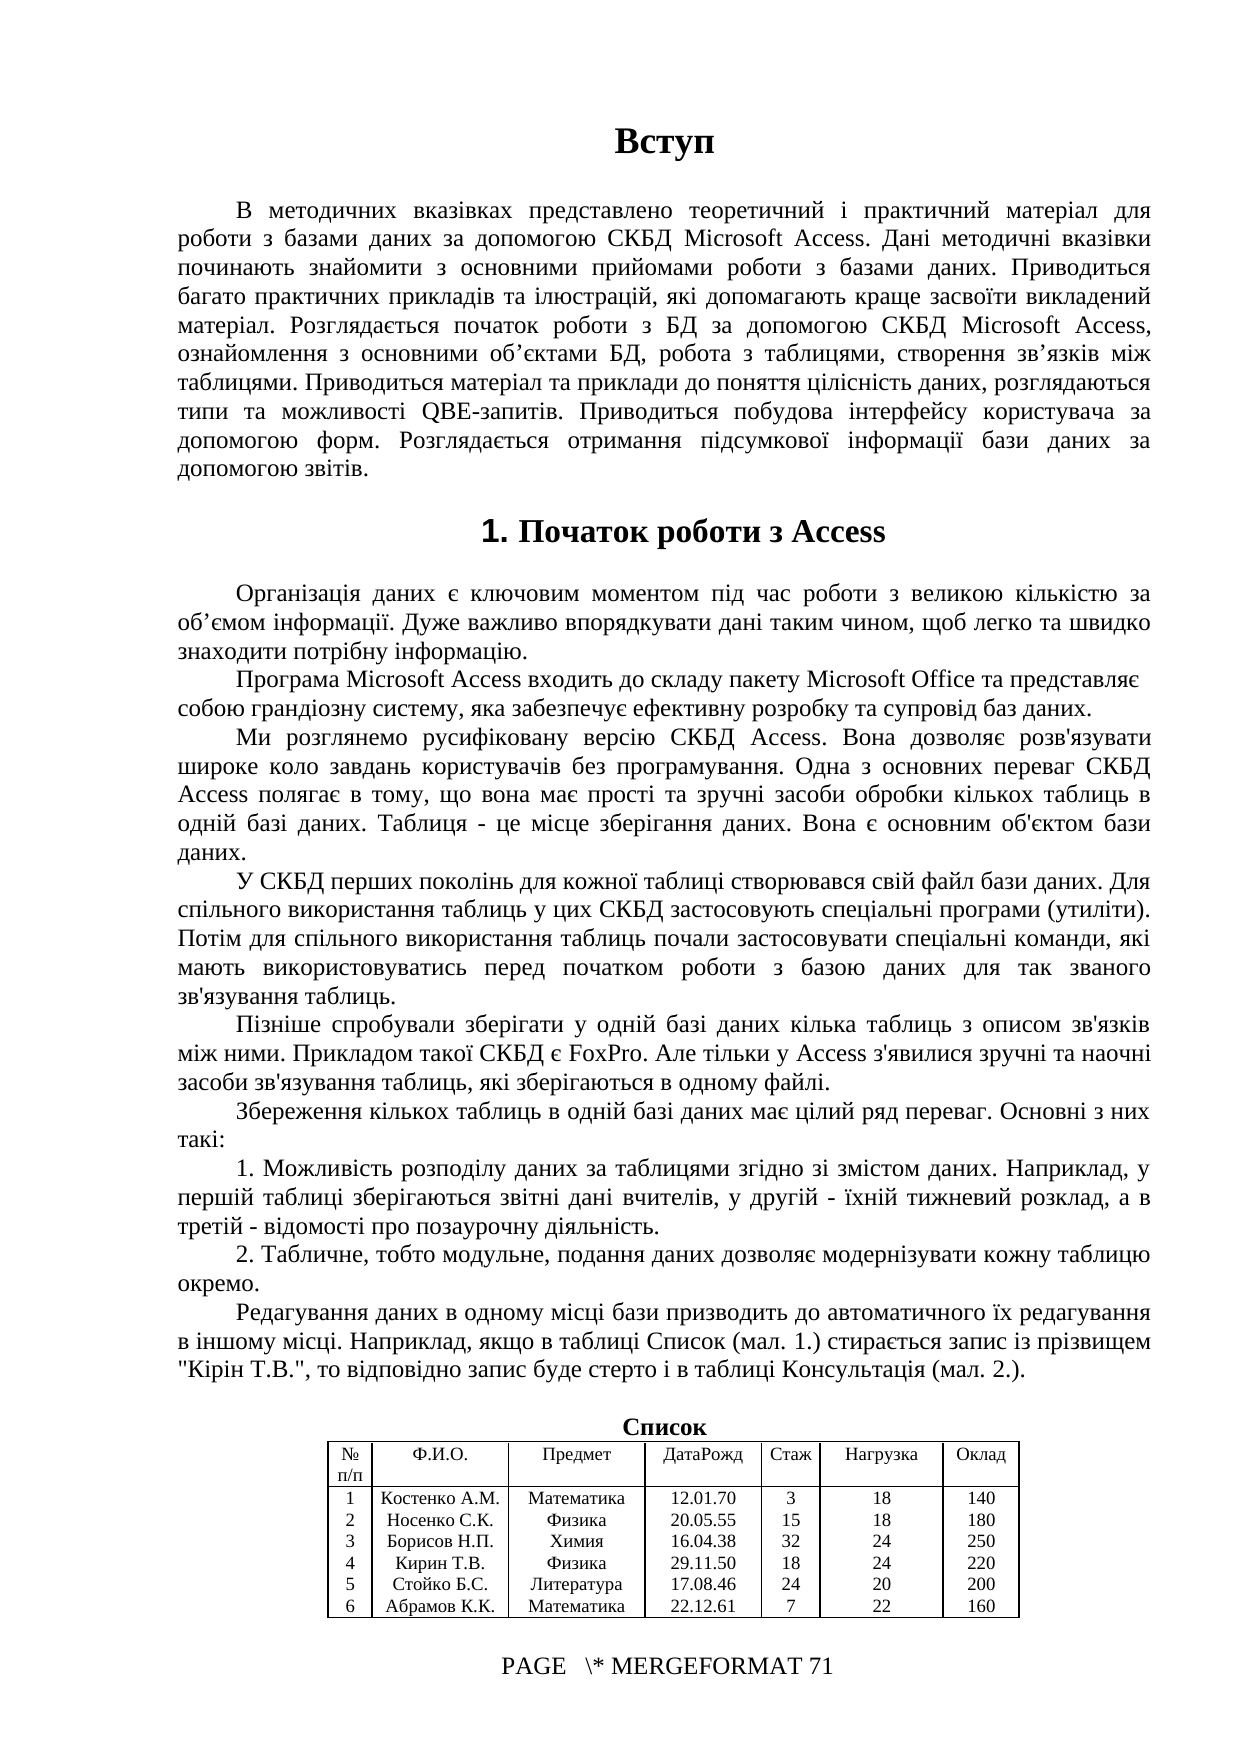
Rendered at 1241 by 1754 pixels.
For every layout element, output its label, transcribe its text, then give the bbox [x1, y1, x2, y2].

table_header Оклад [944, 1442, 1018, 1486]
text У СКБД перших поколінь для кожної таблиці створювався свій файл бази даних. Для спільного використання таблиць у цих СКБД застосовують спеціальні програми (утиліти). Потім для спільного використання таблиць почали застосовувати спеціальні команди, які мають використовуватись перед початком роботи з базою даних для так званого зв'язування таблиць. [177, 866, 1152, 1009]
table_header ДатаРожд [646, 1442, 761, 1486]
table_header Ф.И.О. [373, 1442, 508, 1486]
text Список [177, 1412, 1152, 1441]
text Ми розглянемо русифіковану версію СКБД Access. Вона дозволяє розв'язувати широке коло завдань користувачів без програмування. Одна з основних переваг СКБД Access полягає в тому, що вона має прості та зручні засоби обробки кількох таблиць в одній базі даних. Таблиця - це місце зберігання даних. Вона є основним об'єктом бази даних. [177, 722, 1152, 866]
text Збереження кількох таблиць в одній базі даних має цілий ряд переваг. Основні з них такі: [177, 1096, 1152, 1153]
text Організація даних є ключовим моментом під час роботи з великою кількістю за об’ємом інформації. Дуже важливо впорядкувати дані таким чином, щоб легко та швидко знаходити потрібну інформацію. [177, 578, 1152, 664]
text Пізніше спробували зберігати у одній базі даних кілька таблиць з описом зв'язків між ними. Прикладом такої СКБД є FoxPro. Але тільки у Access з'явилися зручні та наочні засоби зв'язування таблиць, які зберігаються в одному файлі. [177, 1009, 1152, 1096]
text 1. Можливість розподілу даних за таблицями згідно зі змістом даних. Наприклад, у першій таблиці зберігаються звітні дані вчителів, у другій - їхній тижневий розклад, а в третій - відомості про позаурочну діяльність. [177, 1153, 1152, 1239]
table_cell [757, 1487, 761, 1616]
text Вступ [177, 118, 1152, 161]
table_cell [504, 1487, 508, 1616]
table_header Нагрузка [821, 1442, 943, 1486]
text Програма Microsoft Access входить до складу пакету Microsoft Office та представляє собою грандіозну систему, яка забезпечує ефективну розробку та супровід баз даних. [177, 664, 1152, 722]
text 2. Табличне, тобто модульне, подання даних дозволяє модернізувати кожну таблицю окремо. [177, 1239, 1152, 1297]
list Початок роботи з Access [215, 511, 1152, 549]
text Редагування даних в одному місці бази призводить до автоматичного їх редагування в іншому місці. Наприклад, якщо в таблиці Список (мал. 1.) стирається запис із прізвищем "Кірін Т.В.", то відповідно запис буде стерто і в таблиці Консультація (мал. 2.). [177, 1297, 1152, 1383]
table_header Стаж [762, 1442, 820, 1486]
table_header Предмет [509, 1442, 645, 1486]
text В методичних вказівках представлено теоретичний і практичний матеріал для роботи з базами даних за допомогою СКБД Microsoft Access. Дані методичні вказівки починають знайомити з основними прийомами роботи з базами даних. Приводиться багато практичних прикладів та ілюстрацій, які допомагають краще засвоїти викладений матеріал. Розглядається початок роботи з БД за допомогою СКБД Microsoft Access, ознайомлення з основними об’єктами БД, робота з таблицями, створення зв’язків між таблицями. Приводиться матеріал та приклади до поняття цілісність даних, розглядаються типи та можливості QBE-запитів. Приводиться побудова інтерфейсу користувача за допомогою форм. Розглядається отримання підсумкової інформації бази даних за допомогою звітів. [177, 195, 1152, 482]
